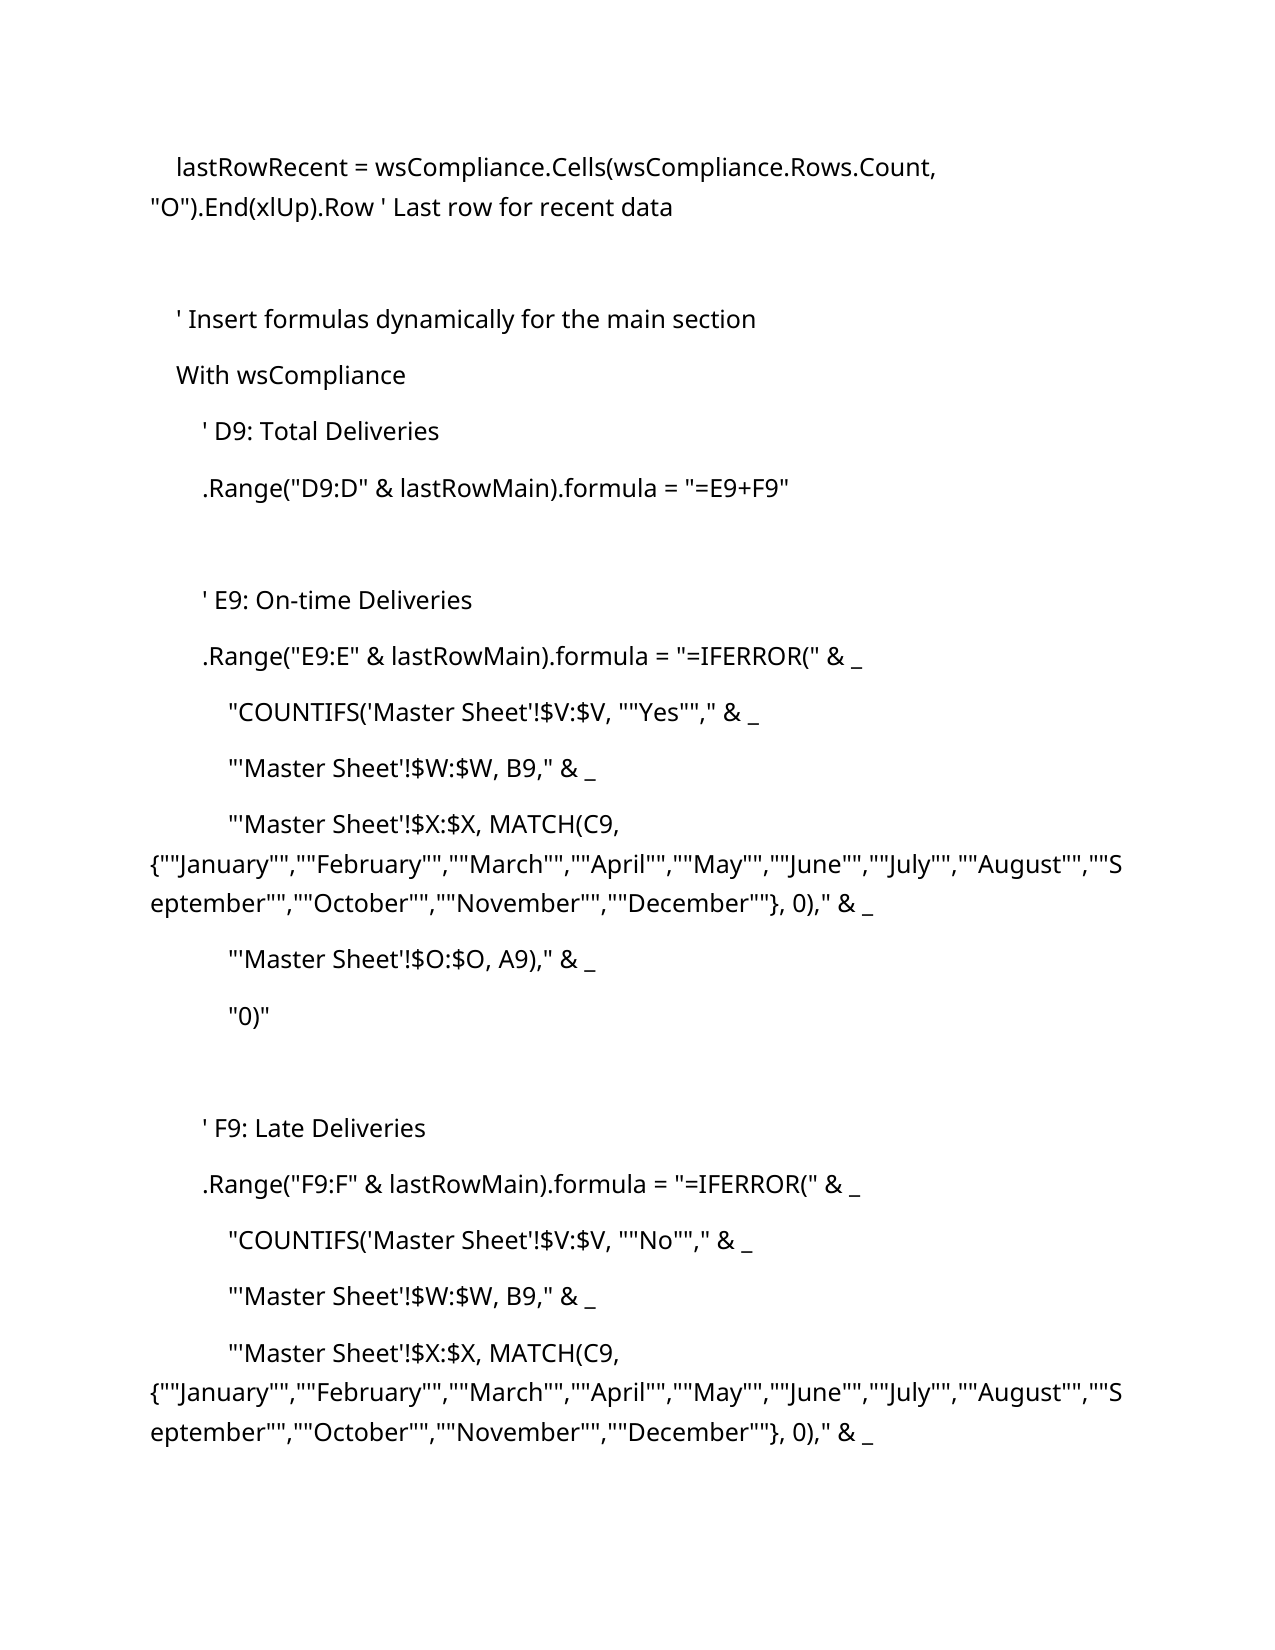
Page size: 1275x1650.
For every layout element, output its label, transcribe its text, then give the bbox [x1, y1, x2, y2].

text With wsCompliance [150, 358, 1125, 392]
text ' F9: Late Deliveries [150, 1111, 1125, 1145]
text "'Master Sheet'!$X:$X, MATCH(C9, {""January"",""February"",""March"",""April"",""May"",""June"",""July"",""August"",""September"",""October"",""November"",""December""}, 0)," & _ [150, 807, 1125, 920]
text "'Master Sheet'!$O:$O, A9)," & _ [150, 942, 1125, 976]
text .Range("E9:E" & lastRowMain).formula = "=IFERROR(" & _ [150, 639, 1125, 673]
text lastRowRecent = wsCompliance.Cells(wsCompliance.Rows.Count, "O").End(xlUp).Row ' Last row for recent data [150, 150, 1125, 223]
text "0)" [150, 998, 1125, 1032]
text "'Master Sheet'!$W:$W, B9," & _ [150, 751, 1125, 785]
text ' Insert formulas dynamically for the main section [150, 302, 1125, 336]
text .Range("F9:F" & lastRowMain).formula = "=IFERROR(" & _ [150, 1167, 1125, 1201]
text "'Master Sheet'!$X:$X, MATCH(C9, {""January"",""February"",""March"",""April"",""May"",""June"",""July"",""August"",""September"",""October"",""November"",""December""}, 0)," & _ [150, 1335, 1125, 1448]
text "COUNTIFS('Master Sheet'!$V:$V, ""No""," & _ [150, 1223, 1125, 1257]
text "'Master Sheet'!$W:$W, B9," & _ [150, 1279, 1125, 1313]
text ' D9: Total Deliveries [150, 414, 1125, 448]
text "COUNTIFS('Master Sheet'!$V:$V, ""Yes""," & _ [150, 695, 1125, 729]
text .Range("D9:D" & lastRowMain).formula = "=E9+F9" [150, 470, 1125, 504]
text ' E9: On-time Deliveries [150, 582, 1125, 617]
